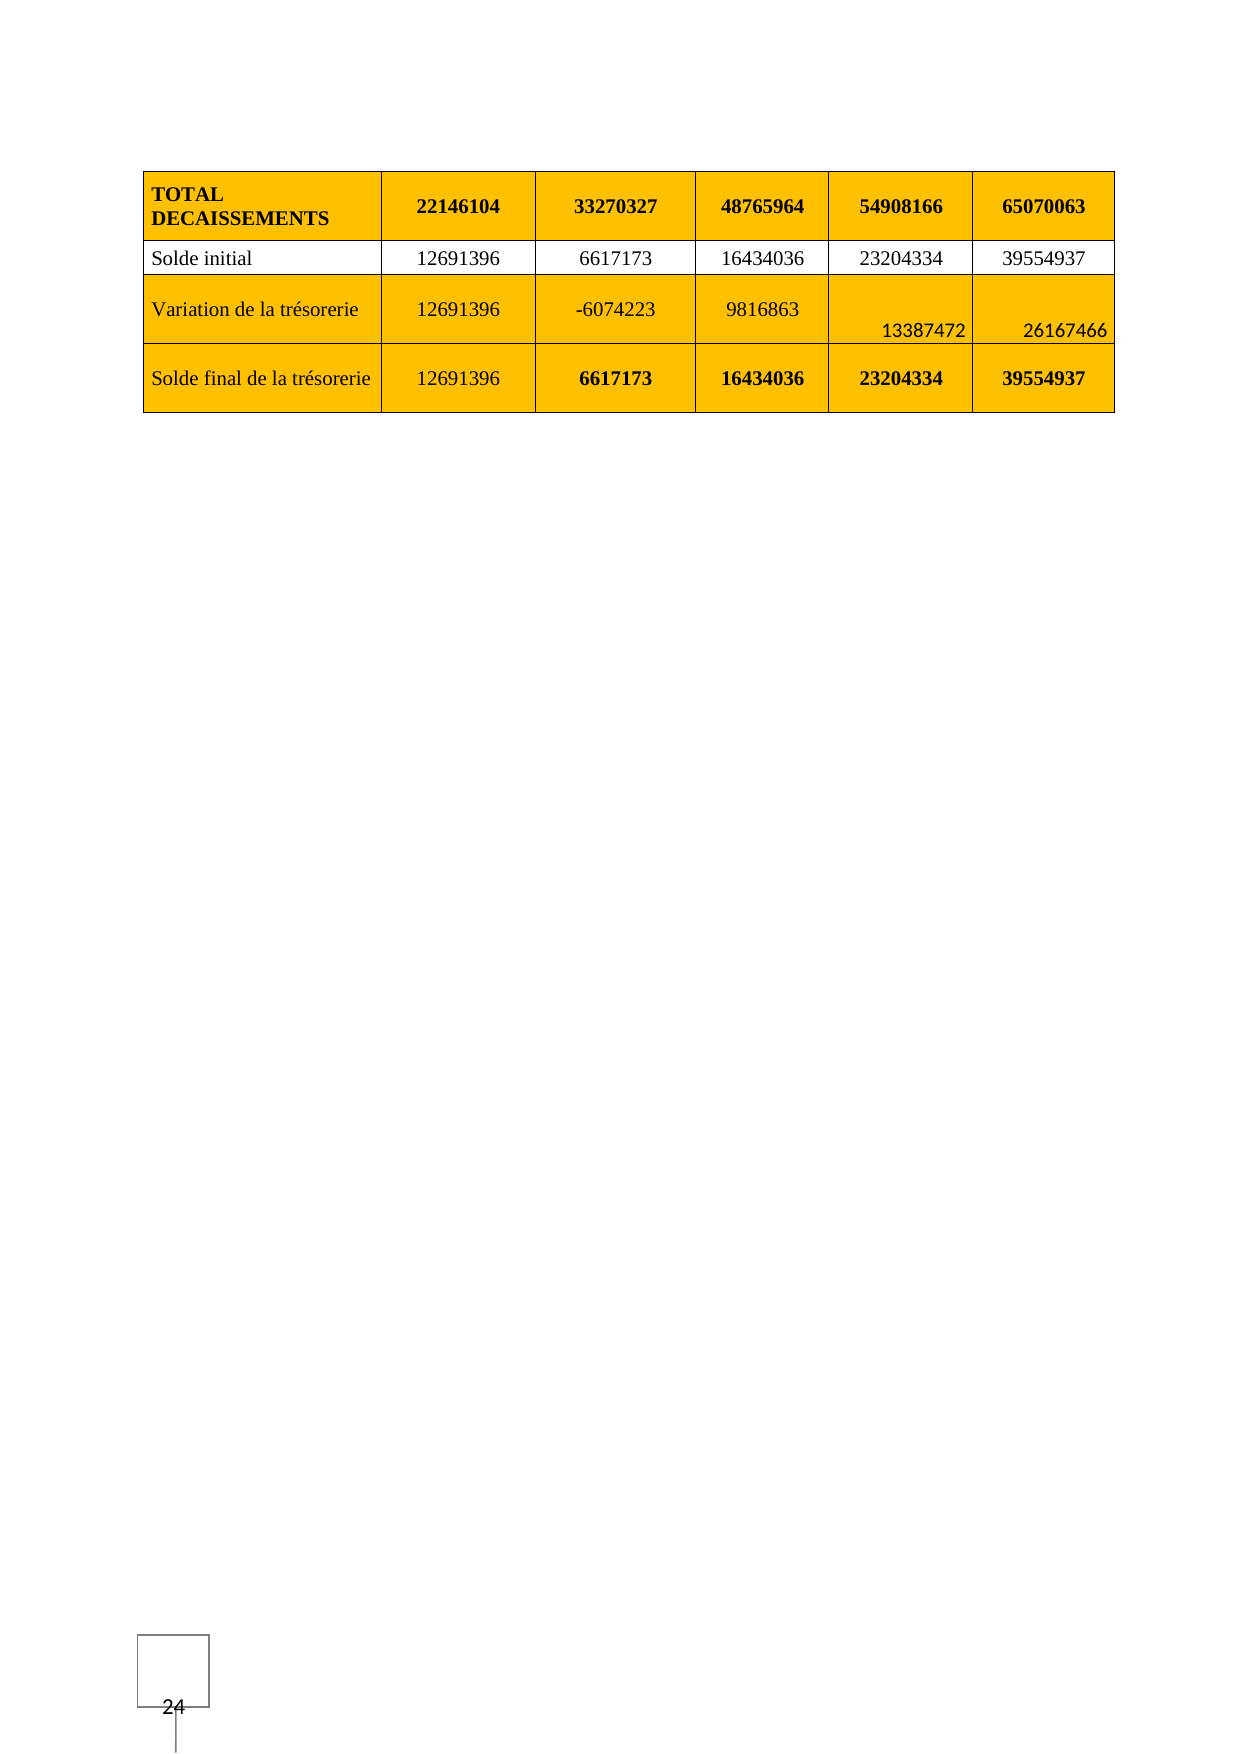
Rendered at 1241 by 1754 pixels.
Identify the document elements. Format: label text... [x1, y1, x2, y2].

table_cell 16434036 [696, 241, 828, 274]
table_cell 13387472 [829, 275, 972, 343]
table_cell 6617173 [536, 344, 695, 412]
table_cell Variation de la trésorerie [144, 275, 381, 343]
table_cell Solde initial [144, 241, 381, 274]
table_cell 23204334 [829, 344, 972, 412]
table_cell 6617173 [536, 241, 695, 274]
table_cell 65070063 [973, 172, 1114, 240]
table_cell 26167466 [973, 275, 1114, 343]
table_cell 12691396 [382, 275, 535, 343]
table_cell 39554937 [973, 241, 1114, 274]
table_cell 23204334 [829, 241, 972, 274]
table_cell 12691396 [382, 241, 535, 274]
table_cell 39554937 [973, 344, 1114, 412]
table_cell 12691396 [382, 344, 535, 412]
table_cell 16434036 [696, 344, 828, 412]
table_cell 9816863 [696, 275, 828, 343]
table_cell 48765964 [696, 172, 828, 240]
table_cell 22146104 [382, 172, 535, 240]
table_cell -6074223 [536, 275, 695, 343]
table_cell 54908166 [829, 172, 972, 240]
table_cell Solde final de la trésorerie [144, 344, 381, 412]
table_cell 33270327 [536, 172, 695, 240]
table_cell TOTAL DECAISSEMENTS [144, 172, 381, 240]
